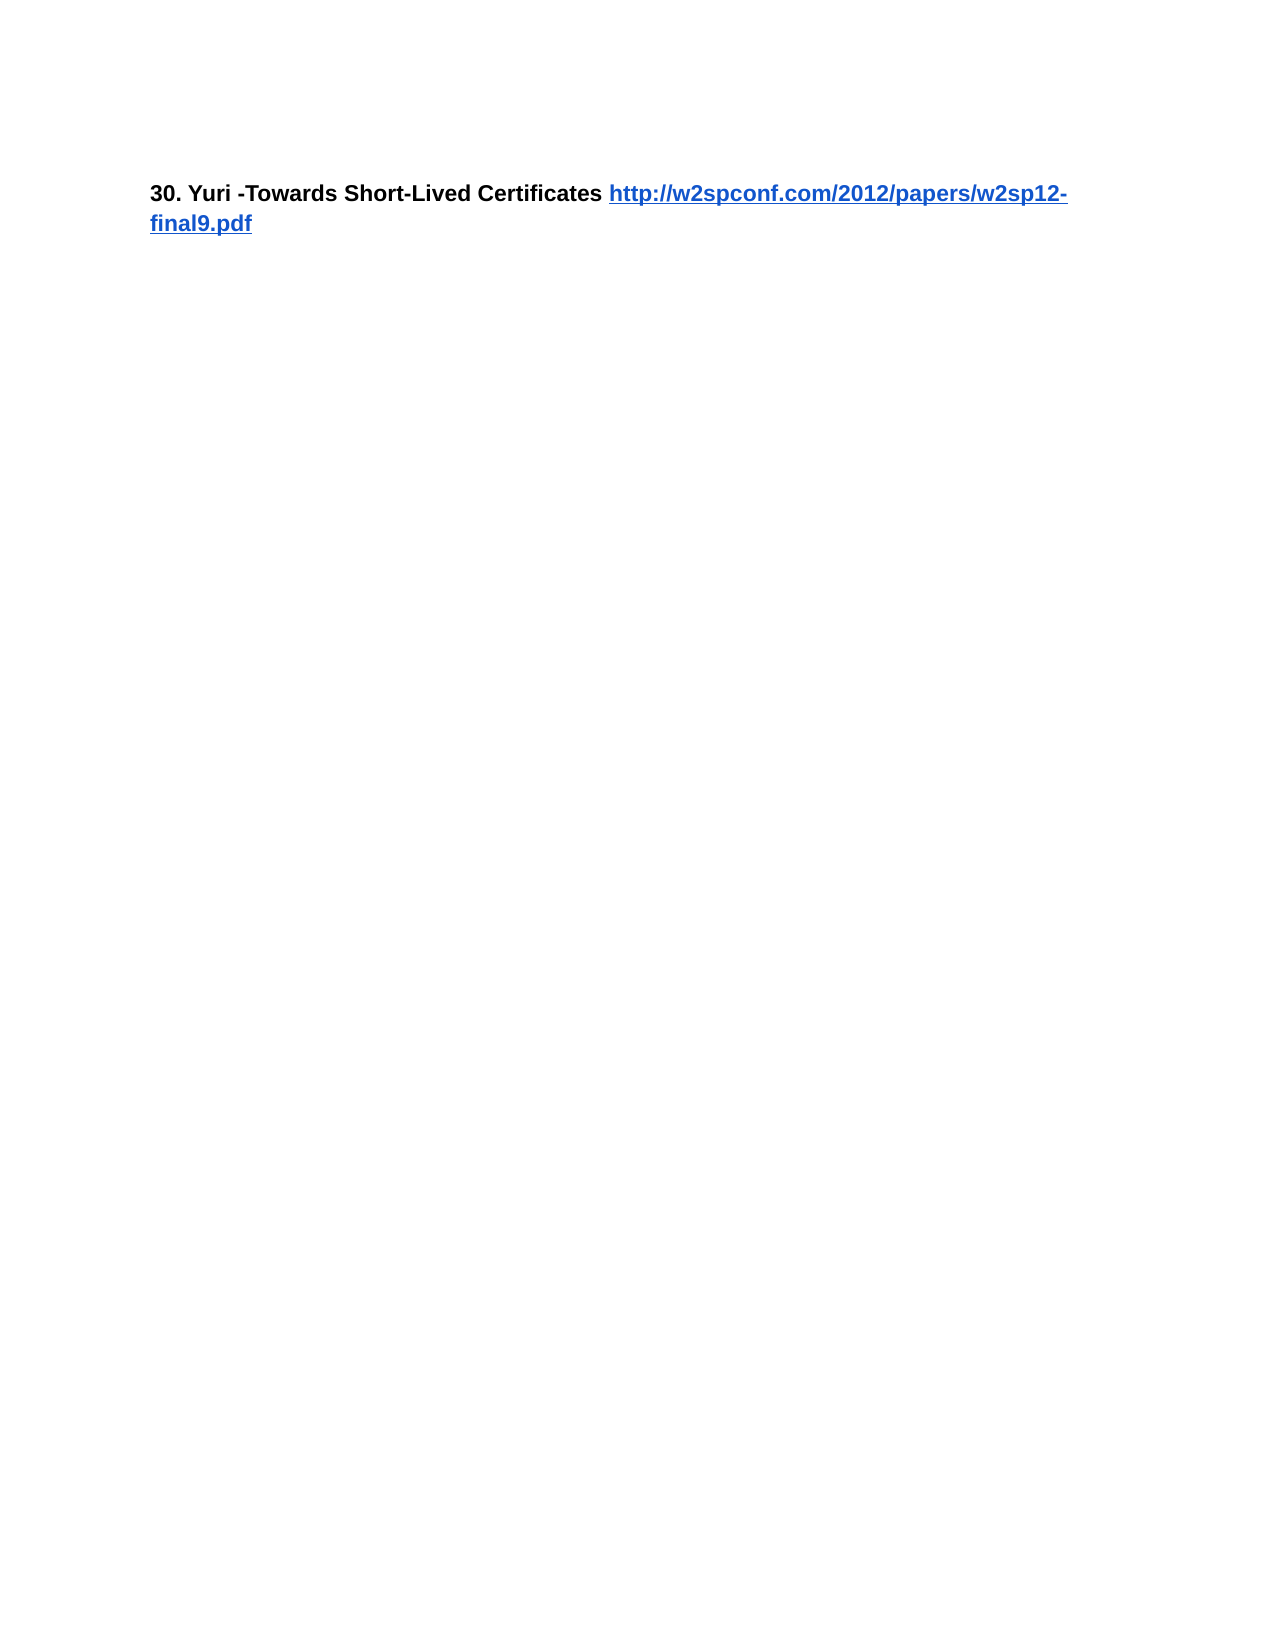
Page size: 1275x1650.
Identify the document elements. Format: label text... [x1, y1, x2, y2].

text 30. Yuri -Towards Short-Lived Certiﬁcates http://w2spconf.com/2012/papers/w2sp12-final9.pdf [150, 180, 1125, 237]
